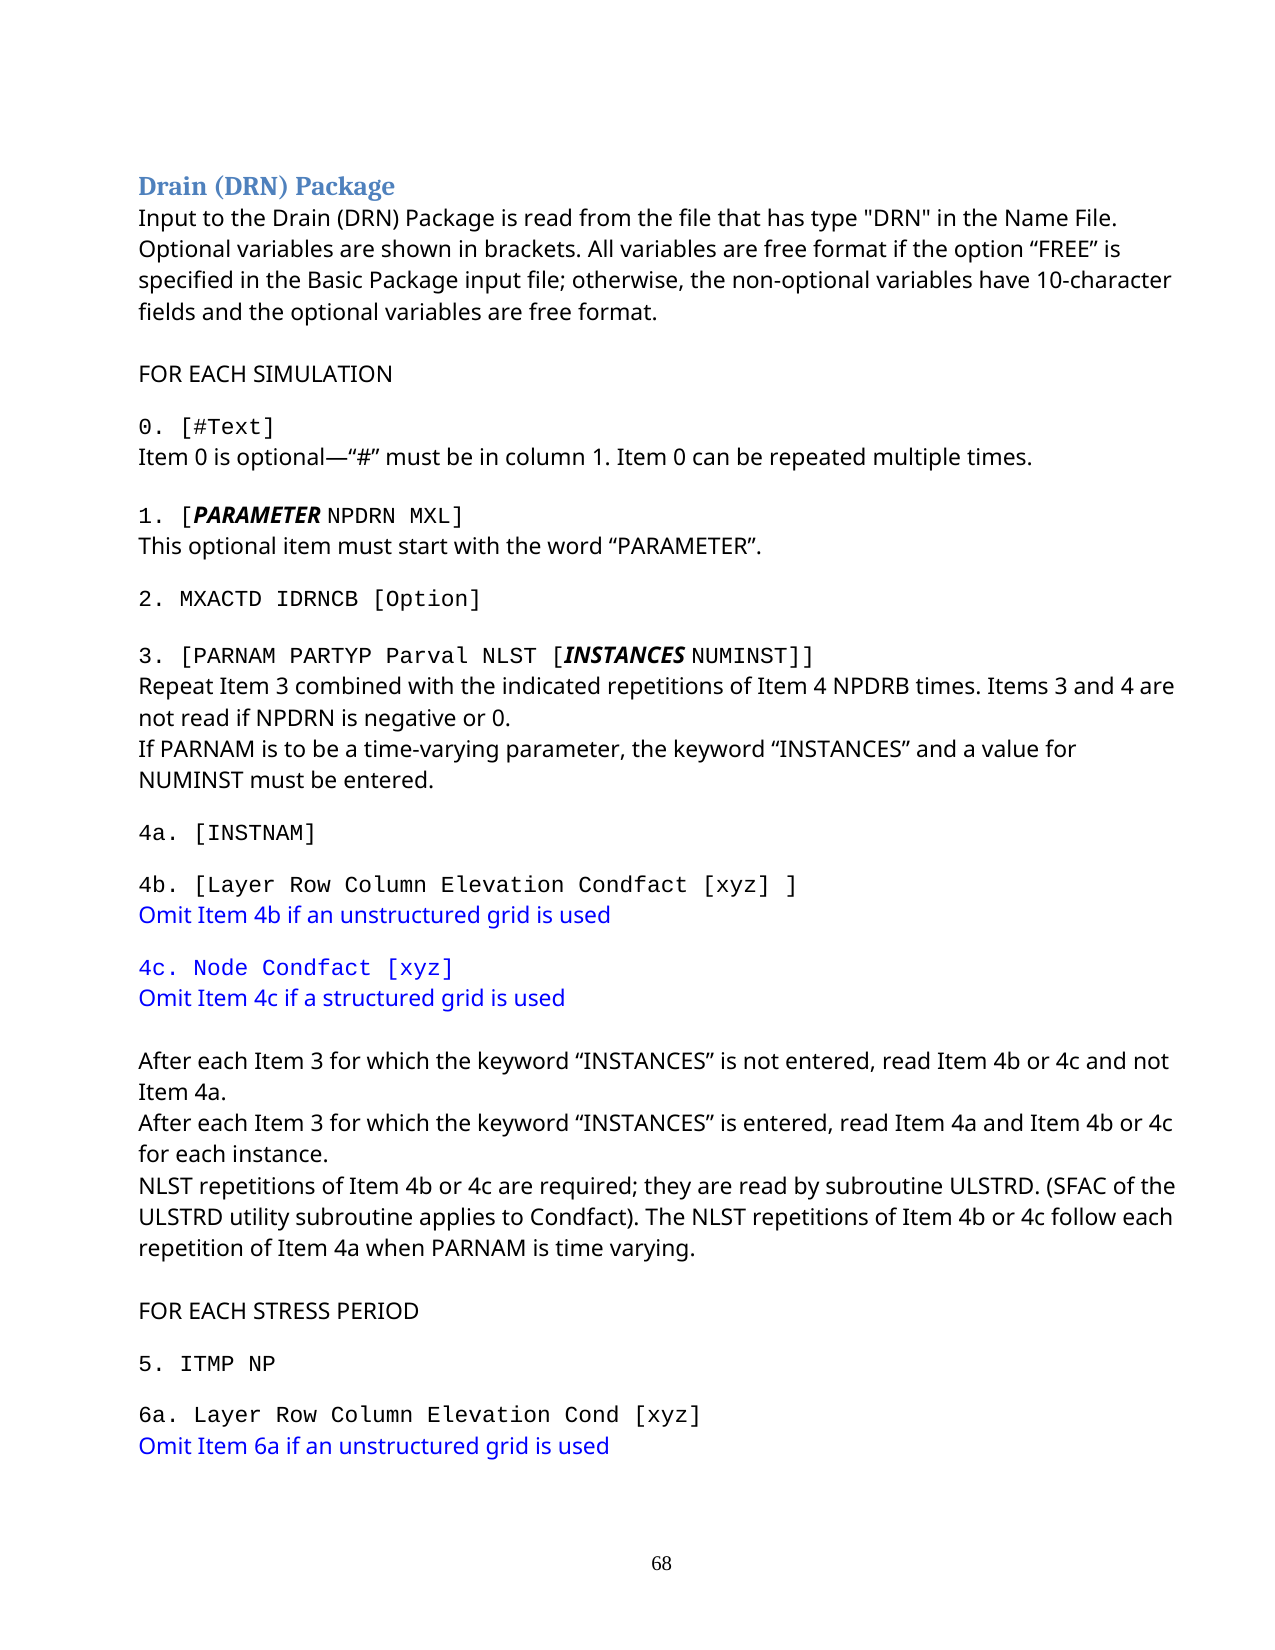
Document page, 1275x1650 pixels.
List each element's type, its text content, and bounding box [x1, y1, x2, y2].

text 4c. Node Condfact [xyz] [138, 956, 1185, 982]
text Input to the Drain (DRN) Package is read from the file that has type "DRN" in the Name File. Optional variables are shown in brackets. All variables are free format if the option “FREE” is specified in the Basic Package input file; otherwise, the non-optional variables have 10-character fields and the optional variables are free format. [138, 202, 1185, 327]
text FOR EACH STRESS PERIOD [138, 1295, 1185, 1326]
text 6a. Layer Row Column Elevation Cond [xyz] [138, 1404, 1185, 1430]
text 2. MXACTD IDRNCB [Option] [138, 587, 1185, 613]
text After each Item 3 for which the keyword “INSTANCES” is entered, read Item 4a and Item 4b or 4c for each instance. [138, 1107, 1185, 1170]
text 3. [PARNAM PARTYP Parval NLST [INSTANCES NUMINST]] [138, 639, 1185, 670]
text Item 0 is optional—“#” must be in column 1. Item 0 can be repeated multiple times. [138, 441, 1185, 473]
text 0. [#Text] [138, 415, 1185, 441]
text 5. ITMP NP [138, 1352, 1185, 1378]
text NLST repetitions of Item 4b or 4c are required; they are read by subroutine ULSTRD. (SFAC of the ULSTRD utility subroutine applies to Condfact). The NLST repetitions of Item 4b or 4c follow each repetition of Item 4a when PARNAM is time varying. [138, 1170, 1185, 1263]
text Repeat Item 3 combined with the indicated repetitions of Item 4 NPDRB times. Items 3 and 4 are not read if NPDRN is negative or 0. [138, 670, 1185, 733]
text After each Item 3 for which the keyword “INSTANCES” is not entered, read Item 4b or 4c and not Item 4a. [138, 1045, 1185, 1107]
text This optional item must start with the word “PARAMETER”. [138, 530, 1185, 561]
text 1. [PARAMETER NPDRN MXL] [138, 498, 1185, 530]
text FOR EACH SIMULATION [138, 358, 1185, 389]
text 4a. [INSTNAM] [138, 821, 1185, 847]
text Omit Item 4b if an unstructured grid is used [138, 899, 1185, 930]
subtitle Drain (DRN) Package [138, 171, 1185, 202]
text Omit Item 6a if an unstructured grid is used [138, 1430, 1185, 1461]
text 4b. [Layer Row Column Elevation Condfact [xyz] ] [138, 873, 1185, 899]
text Omit Item 4c if a structured grid is used [138, 982, 1185, 1013]
text If PARNAM is to be a time-varying parameter, the keyword “INSTANCES” and a value for NUMINST must be entered. [138, 733, 1185, 795]
